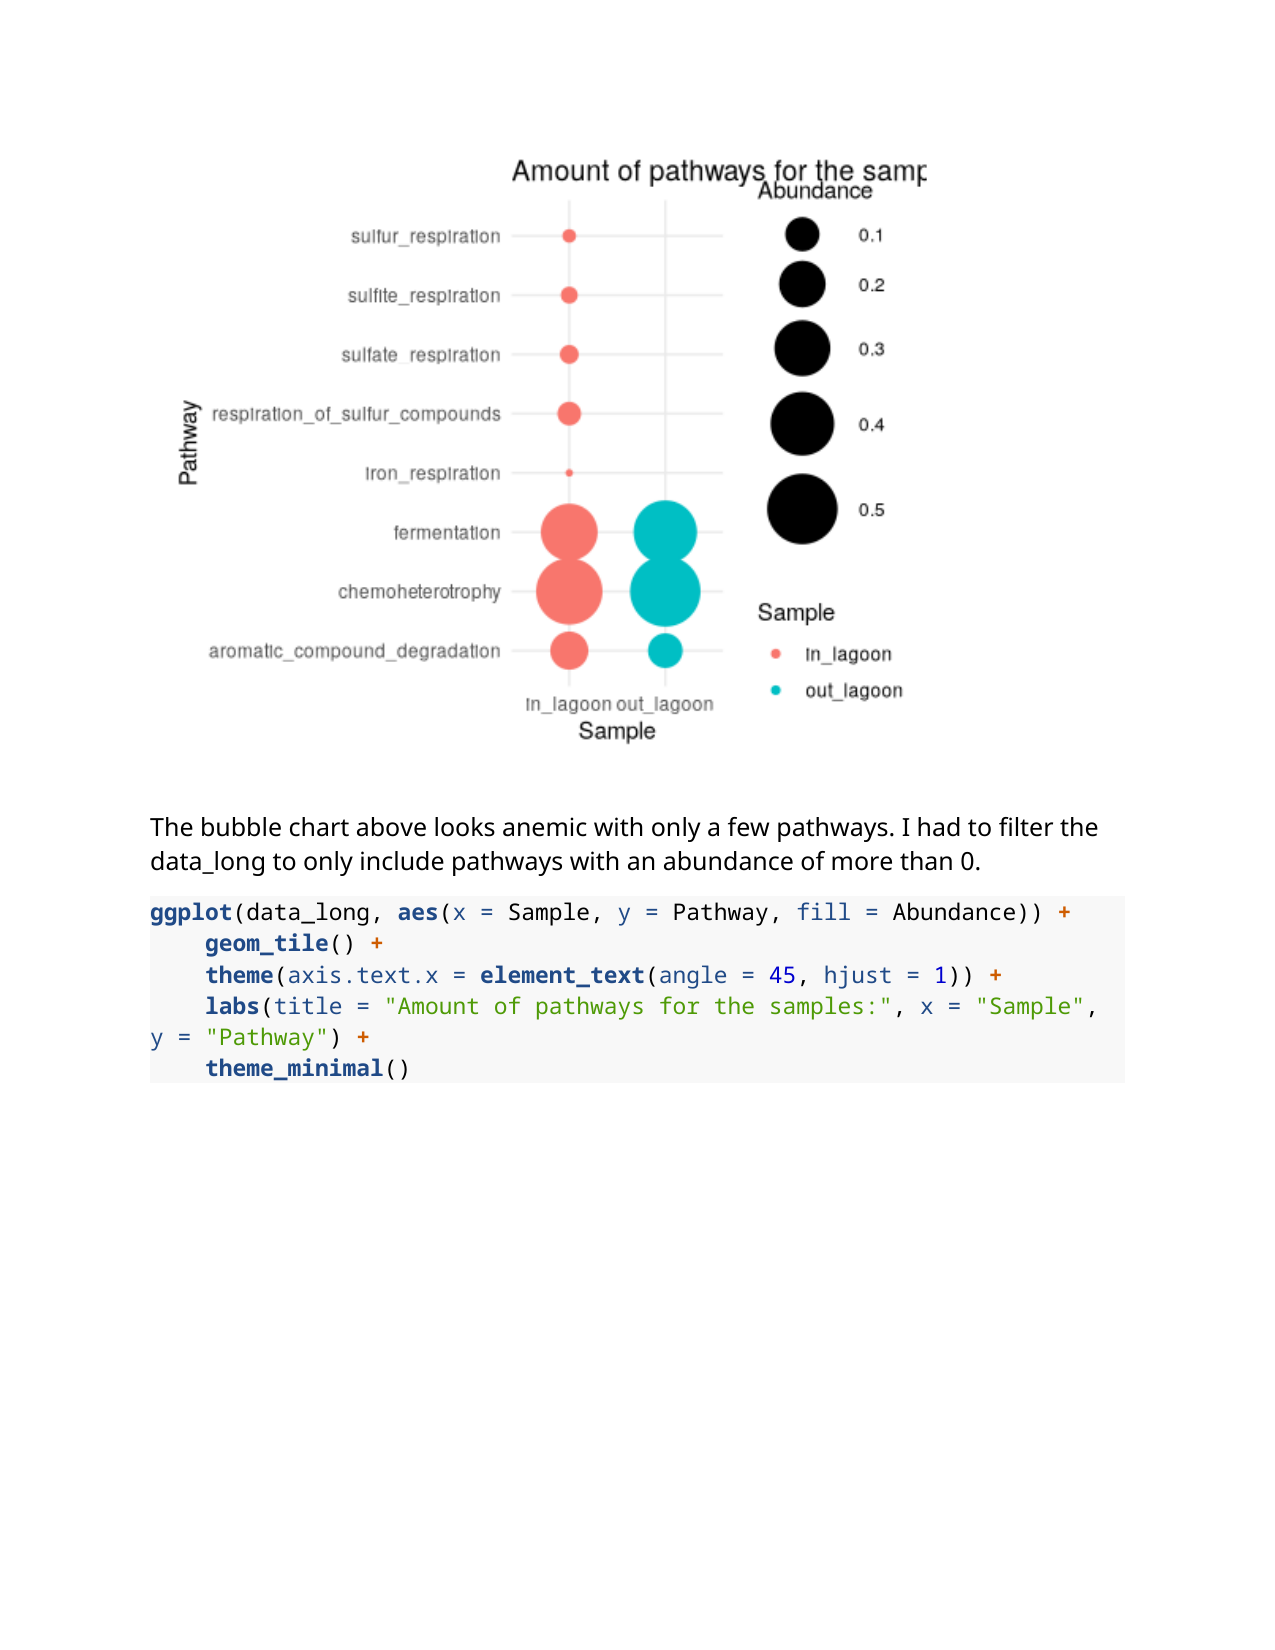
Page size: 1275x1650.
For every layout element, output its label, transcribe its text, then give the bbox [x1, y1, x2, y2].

text ggplot(data_long, aes(x = Sample, y = Pathway, fill = Abundance)) + geom_tile() + theme(axis.text.x = element_text(angle = 45, hjust = 1)) + labs(title = "Amount of pathways for the samples:", x = "Sample", y = "Pathway") + theme_minimal() [150, 896, 1125, 1083]
text The bubble chart above looks anemic with only a few pathways. I had to filter the data_long to only include pathways with an abundance of more than 0. [150, 809, 1125, 877]
picture [168, 150, 927, 757]
